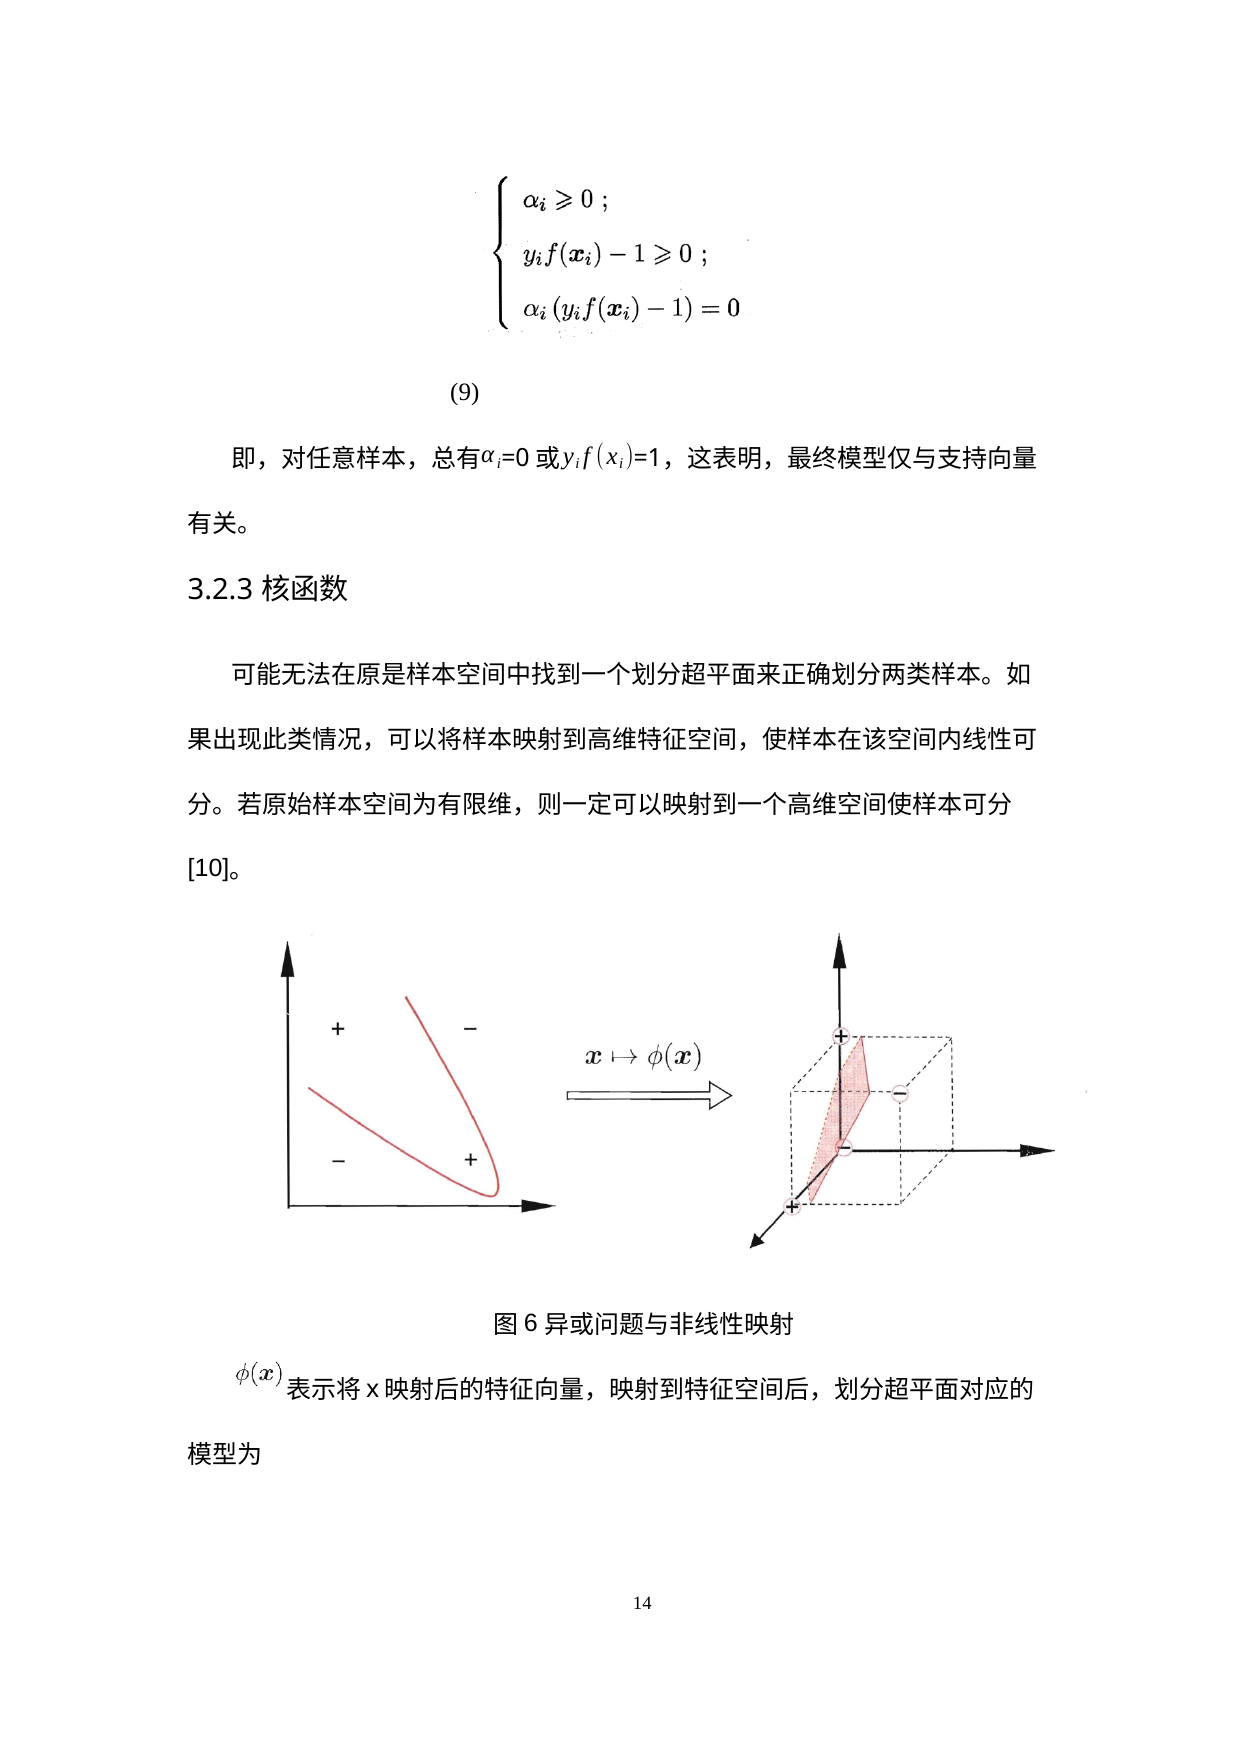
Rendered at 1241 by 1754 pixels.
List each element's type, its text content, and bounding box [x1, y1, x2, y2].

picture [450, 164, 750, 342]
picture [231, 1355, 286, 1391]
text 即，对任意样本，总有=0或=1，这表明，最终模型仅与支持向量有关。 [187, 424, 1053, 554]
text 表示将x映射后的特征向量，映射到特征空间后，划分超平面对应的模型为 [187, 1355, 1053, 1485]
text 可能无法在原是样本空间中找到一个划分超平面来正确划分两类样本。如果出现此类情况，可以将样本映射到高维特征空间，使样本在该空间内线性可分。若原始样本空间为有限维，则一定可以映射到一个高维空间使样本可分[10]。 [187, 640, 1053, 900]
text 图6 异或问题与非线性映射 [450, 1290, 1042, 1355]
subtitle 3.2.3 核函数 [187, 554, 1028, 619]
picture [231, 913, 1096, 1277]
